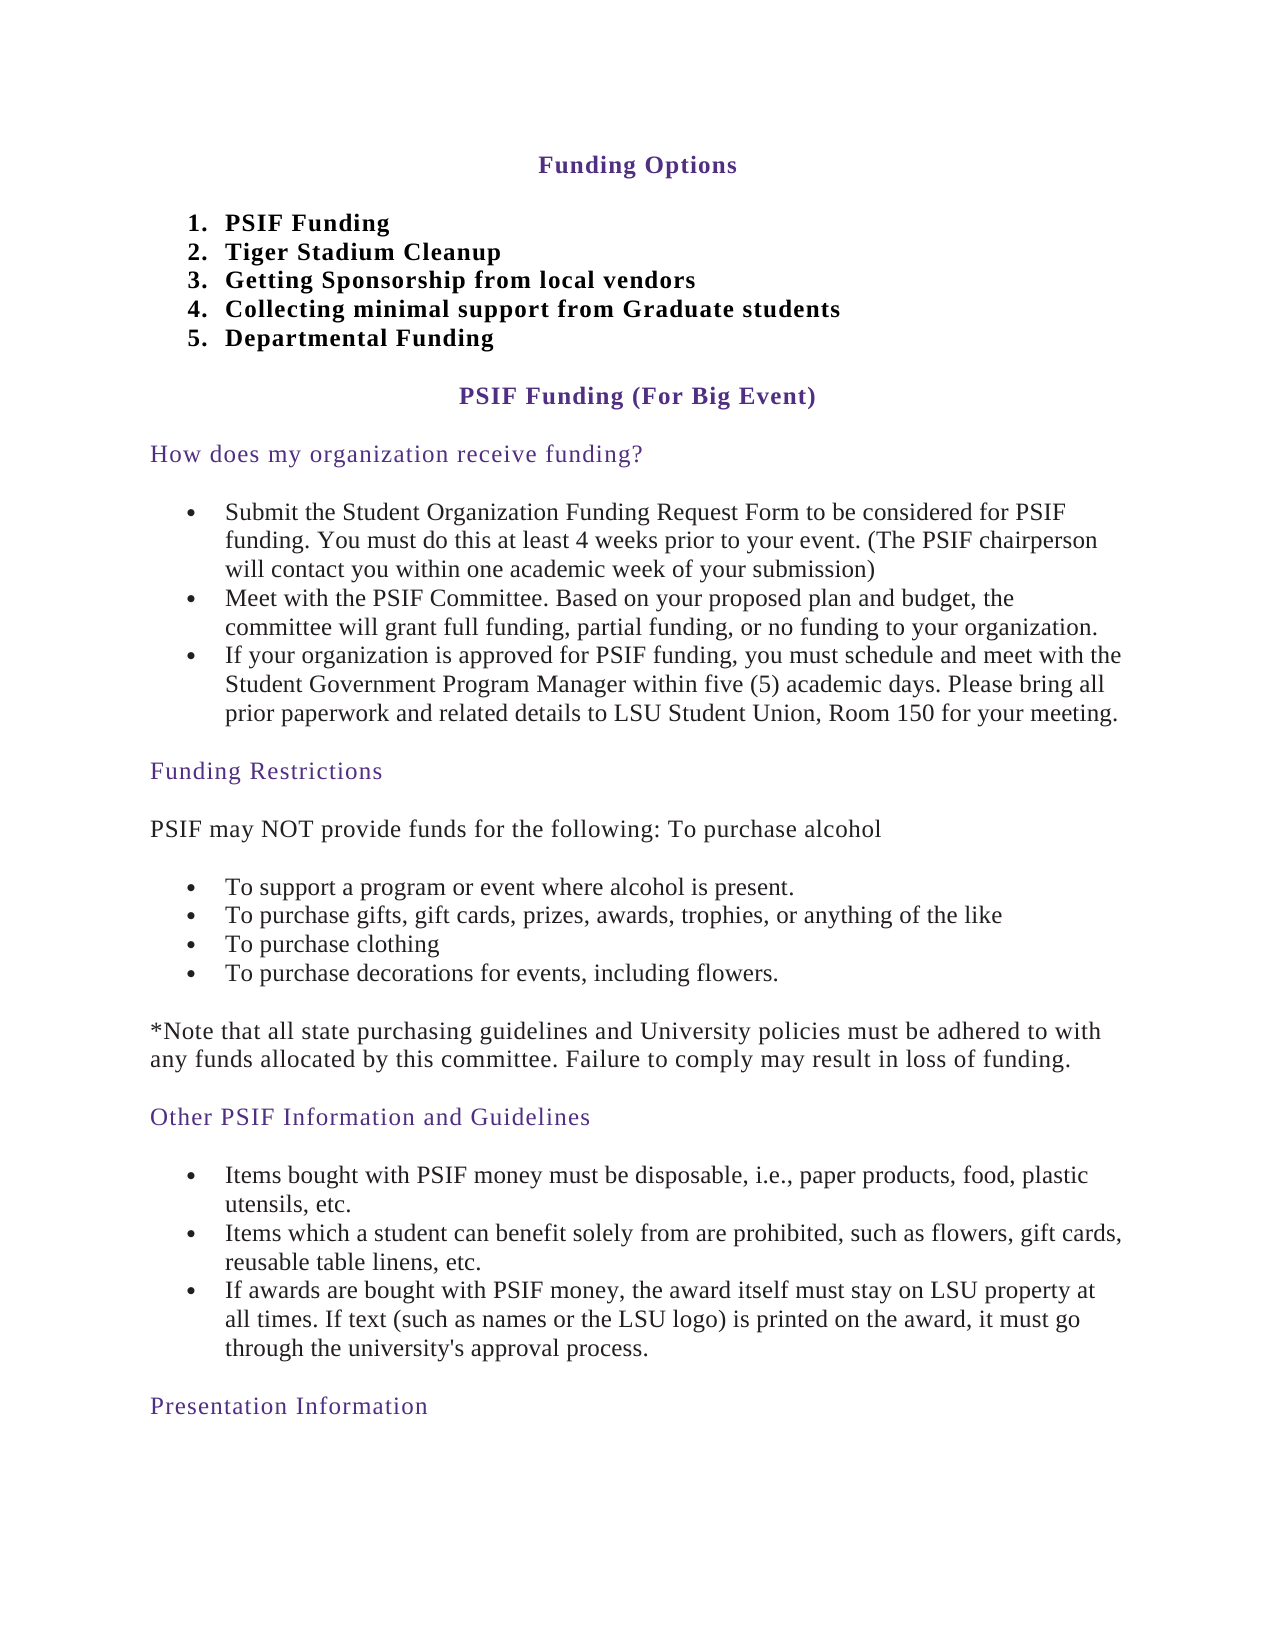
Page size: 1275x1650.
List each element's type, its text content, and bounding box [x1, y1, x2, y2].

list If awards are bought with PSIF money, the award itself must stay on LSU property at all times. If text (such as names or the LSU logo) is printed on the award, it must go through the university's approval process. [187, 1275, 1125, 1362]
list Tiger Stadium Cleanup [187, 237, 1125, 265]
list Departmental Funding [187, 323, 1125, 352]
list To purchase clothing [187, 929, 1125, 958]
text PSIF may NOT provide funds for the following: To purchase alcohol [150, 814, 1125, 842]
list Meet with the PSIF Committee. Based on your proposed plan and budget, the committee will grant full funding, partial funding, or no funding to your organization. [187, 583, 1125, 640]
list Getting Sponsorship from local vendors [187, 265, 1125, 294]
text Funding Restrictions [150, 756, 1125, 784]
list To support a program or event where alcohol is present. [187, 872, 1125, 900]
list Items which a student can benefit solely from are prohibited, such as flowers, gift cards, reusable table linens, etc. [187, 1218, 1125, 1275]
list If your organization is approved for PSIF funding, you must schedule and meet with the Student Government Program Manager within five (5) academic days. Please bring all prior paperwork and related details to LSU Student Union, Room 150 for your meeting. [187, 640, 1125, 727]
list To purchase decorations for events, including flowers. [187, 958, 1125, 987]
text How does my organization receive funding? [150, 439, 1125, 467]
text PSIF Funding (For Big Event) [150, 381, 1125, 409]
list To purchase gifts, gift cards, prizes, awards, trophies, or anything of the like [187, 900, 1125, 929]
list Collecting minimal support from Graduate students [187, 294, 1125, 323]
text Presentation Information [150, 1391, 1125, 1419]
text Funding Options [150, 150, 1125, 179]
list Submit the Student Organization Funding Request Form to be considered for PSIF funding. You must do this at least 4 weeks prior to your event. (The PSIF chairperson will contact you within one academic week of your submission) [187, 497, 1125, 583]
list Items bought with PSIF money must be disposable, i.e., paper products, food, plastic utensils, etc. [187, 1160, 1125, 1218]
list PSIF Funding [187, 208, 1125, 237]
text *Note that all state purchasing guidelines and University policies must be adhered to with any funds allocated by this committee. Failure to comply may result in loss of funding. [150, 1016, 1125, 1073]
text Other PSIF Information and Guidelines [150, 1102, 1125, 1131]
